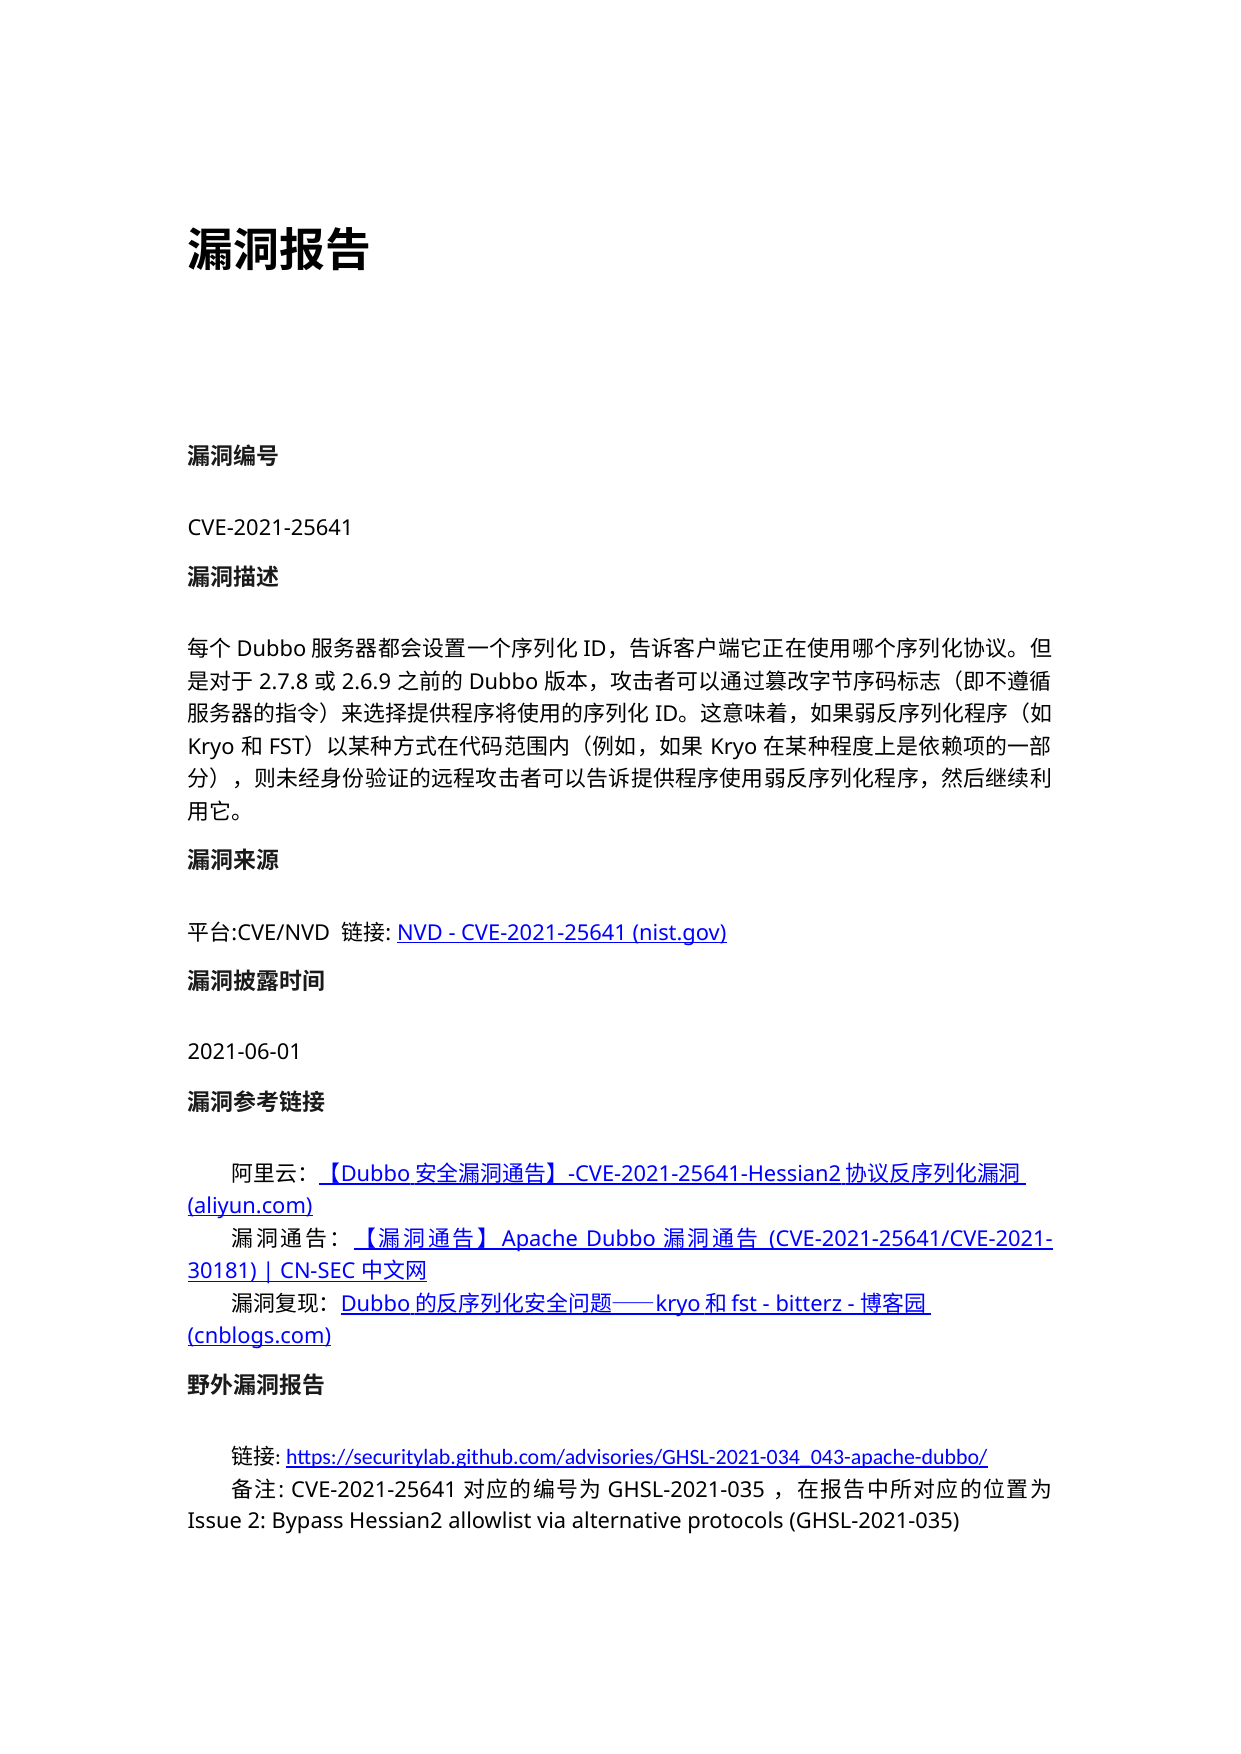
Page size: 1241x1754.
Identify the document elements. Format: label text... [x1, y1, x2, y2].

subtitle 漏洞披露时间 [187, 947, 1053, 1012]
subtitle 漏洞描述 [187, 543, 1053, 608]
text 备注: CVE-2021-25641对应的编号为GHSL-2021-035 ，在报告中所对应的位置为Issue 2: Bypass Hessian2 allowlist via alternative protocols (GHSL-2021-035) [187, 1471, 1053, 1536]
text 漏洞复现：Dubbo的反序列化安全问题——kryo和fst - bitterz - 博客园 (cnblogs.com) [187, 1286, 1053, 1351]
subtitle 漏洞参考链接 [187, 1067, 1053, 1132]
subtitle 漏洞编号 [187, 422, 1053, 487]
text 2021-06-01 [187, 1035, 1053, 1067]
text 每个Dubbo服务器都会设置一个序列化ID，告诉客户端它正在使用哪个序列化协议。但是对于 2.7.8 或 2.6.9 之前的 Dubbo 版本，攻击者可以通过篡改字节序码标志（即不遵循服务器的指令）来选择提供程序将使用的序列化 ID。这意味着，如果弱反序列化程序（如 Kryo 和 FST）以某种方式在代码范围内（例如，如果 Kryo 在某种程度上是依赖项的一部分），则未经身份验证的远程攻击者可以告诉提供程序使用弱反序列化程序，然后继续利用它。 [187, 631, 1053, 826]
subtitle 野外漏洞报告 [187, 1351, 1053, 1416]
text 阿里云：【Dubbo安全漏洞通告】-CVE-2021-25641-Hessian2协议反序列化漏洞 (aliyun.com) [187, 1156, 1053, 1221]
text 漏洞通告：【漏洞通告】Apache Dubbo漏洞通告 (CVE-2021-25641/CVE-2021-30181) | CN-SEC 中文网 [187, 1221, 1053, 1286]
text CVE-2021-25641 [187, 510, 1053, 543]
text 平台:CVE/NVD 链接: NVD - CVE-2021-25641 (nist.gov) [187, 914, 1053, 947]
subtitle 漏洞来源 [187, 826, 1053, 891]
text 链接: https://securitylab.github.com/advisories/GHSL-2021-034_043-apache-dubbo/ [187, 1439, 1053, 1471]
subtitle 漏洞报告 [187, 197, 1053, 295]
